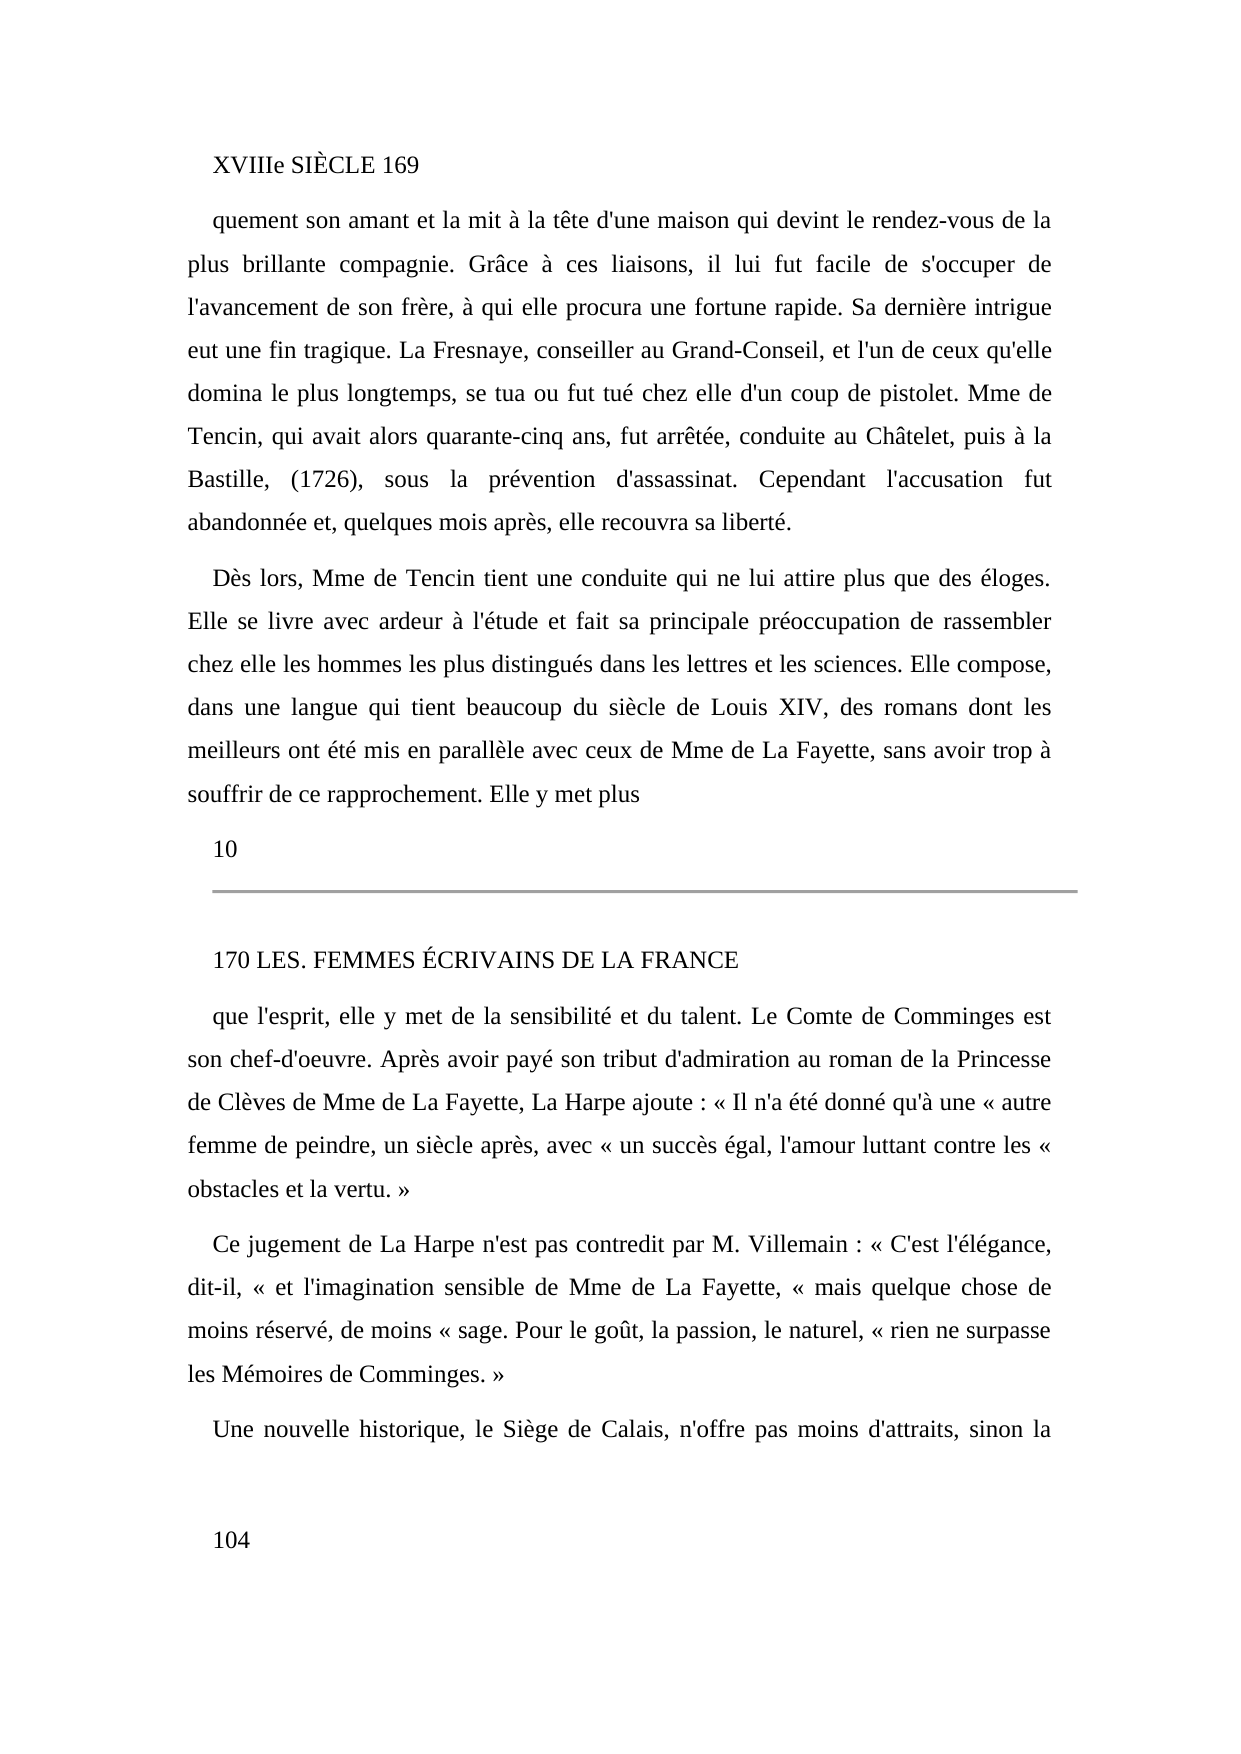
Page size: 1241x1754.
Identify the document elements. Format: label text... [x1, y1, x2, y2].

text quement son amant et la mit à la tête d'une maison qui devint le rendez-vous de la plus brillante compagnie. Grâce à ces liaisons, il lui fut facile de s'occuper de l'avancement de son frère, à qui elle procura une fortune rapide. Sa dernière intrigue eut une fin tragique. La Fresnaye, conseiller au Grand-Conseil, et l'un de ceux qu'elle domina le plus longtemps, se tua ou fut tué chez elle d'un coup de pistolet. Mme de Tencin, qui avait alors quarante-cinq ans, fut arrêtée, conduite au Châtelet, puis à la Bastille, (1726), sous la prévention d'assassinat. Cependant l'accusation fut abandonnée et, quelques mois après, elle recouvra sa liberté. [187, 206, 1053, 536]
text 170 LES. FEMMES ÉCRIVAINS DE LA FRANCE [187, 946, 1053, 974]
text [187, 1414, 1053, 1443]
text Ce jugement de La Harpe n'est pas contredit par M. Villemain : « C'est l'élégance, dit-il, « et l'imagination sensible de Mme de La Fayette, « mais quelque chose de moins réservé, de moins « sage. Pour le goût, la passion, le naturel, « rien ne surpasse les Mémoires de Comminges. » [187, 1229, 1053, 1387]
text que l'esprit, elle y met de la sensibilité et du talent. Le Comte de Comminges est son chef-d'oeuvre. Après avoir payé son tribut d'admiration au roman de la Princesse de Clèves de Mme de La Fayette, La Harpe ajoute : « Il n'a été donné qu'à une « autre femme de peindre, un siècle après, avec « un succès égal, l'amour luttant contre les « obstacles et la vertu. » [187, 1001, 1053, 1202]
text XVIIIe SIÈCLE 169 [187, 150, 1053, 179]
text Dès lors, Mme de Tencin tient une conduite qui ne lui attire plus que des éloges. Elle se livre avec ardeur à l'étude et fait sa principale préoccupation de rassembler chez elle les hommes les plus distingués dans les lettres et les sciences. Elle compose, dans une langue qui tient beaucoup du siècle de Louis XIV, des romans dont les meilleurs ont été mis en parallèle avec ceux de Mme de La Fayette, sans avoir trop à souffrir de ce rapprochement. Elle y met plus [187, 563, 1053, 807]
text 10 [187, 834, 1053, 863]
